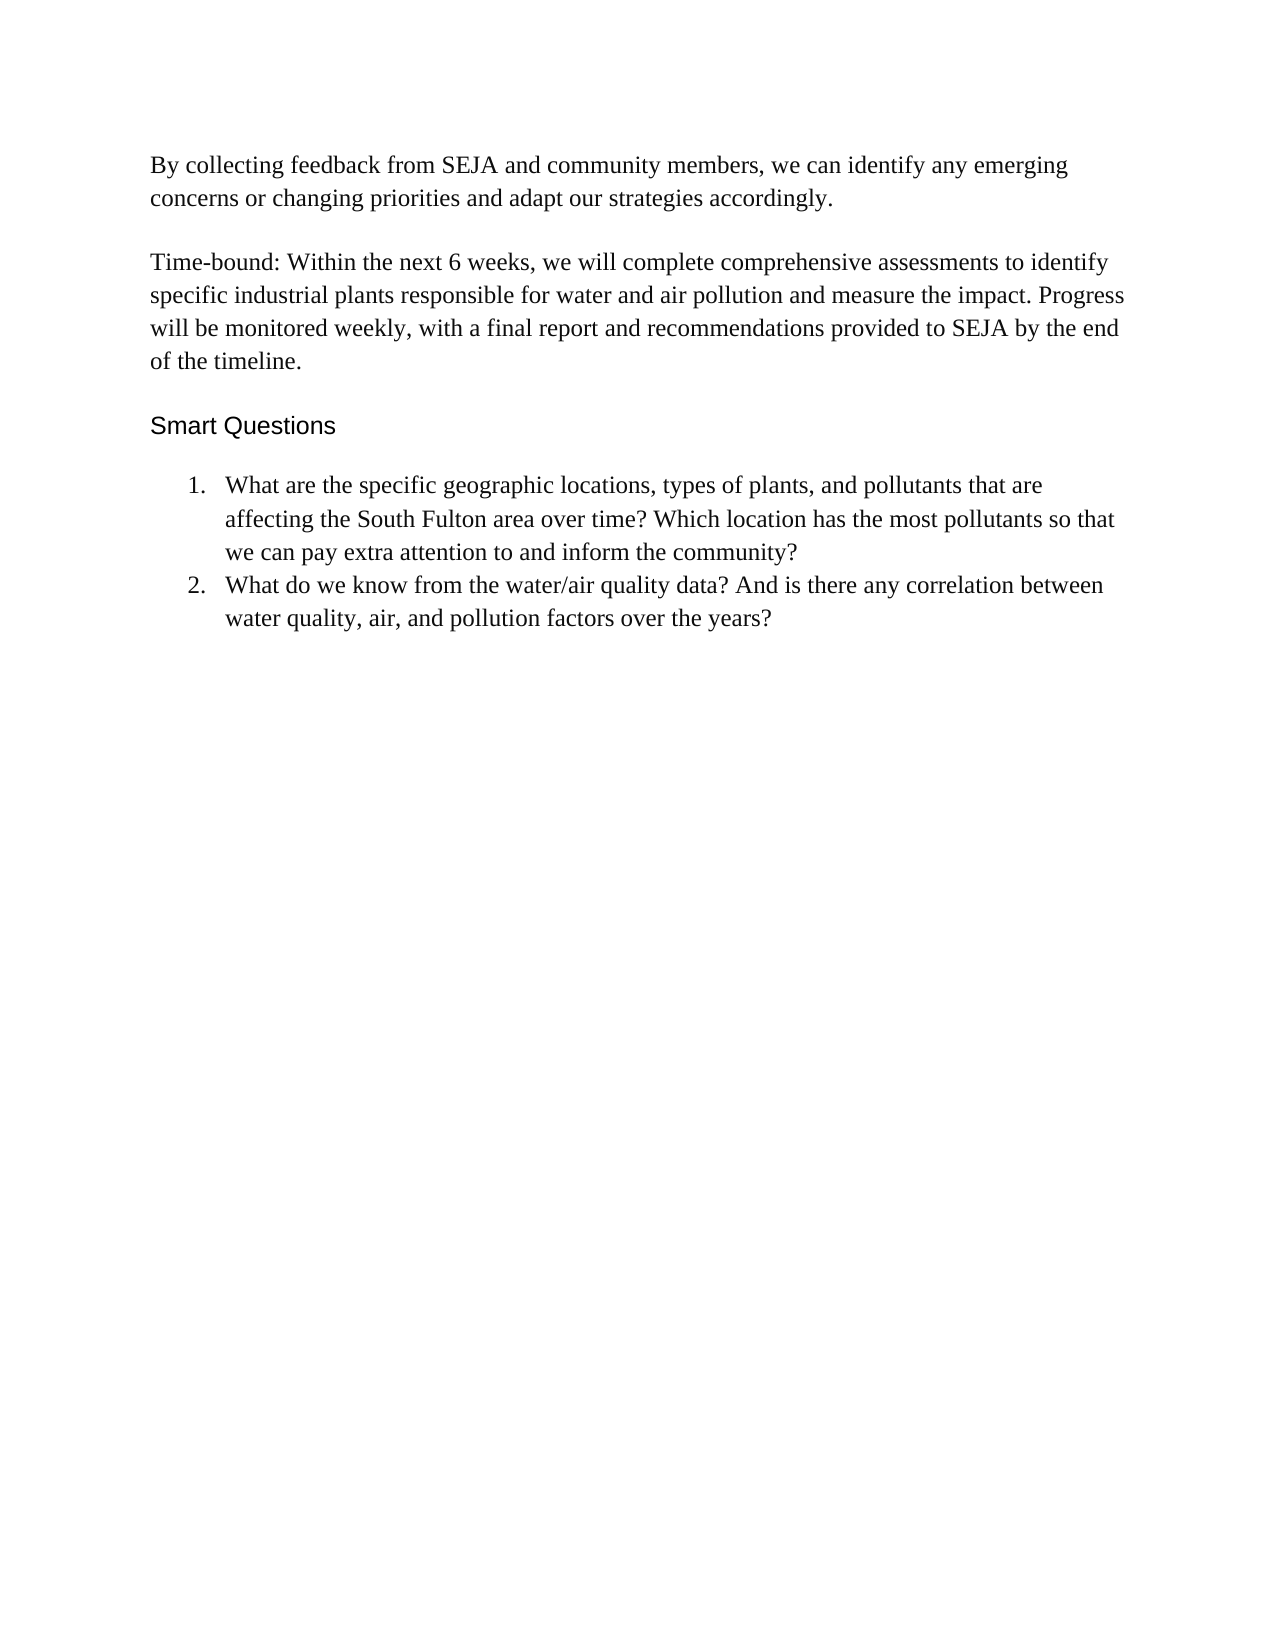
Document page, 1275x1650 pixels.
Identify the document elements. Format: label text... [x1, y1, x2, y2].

list What do we know from the water/air quality data? And is there any correlation between water quality, air, and pollution factors over the years? [187, 570, 1125, 631]
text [150, 150, 1125, 212]
subtitle Smart Questions [150, 411, 1125, 439]
text Time-bound: Within the next 6 weeks, we will complete comprehensive assessments to identify specific industrial plants responsible for water and air pollution and measure the impact. Progress will be monitored weekly, with a final report and recommendations provided to SEJA by the end of the timeline. [150, 247, 1125, 375]
list What are the specific geographic locations, types of plants, and pollutants that are affecting the South Fulton area over time? Which location has the most pollutants so that we can pay extra attention to and inform the community? [187, 471, 1125, 565]
